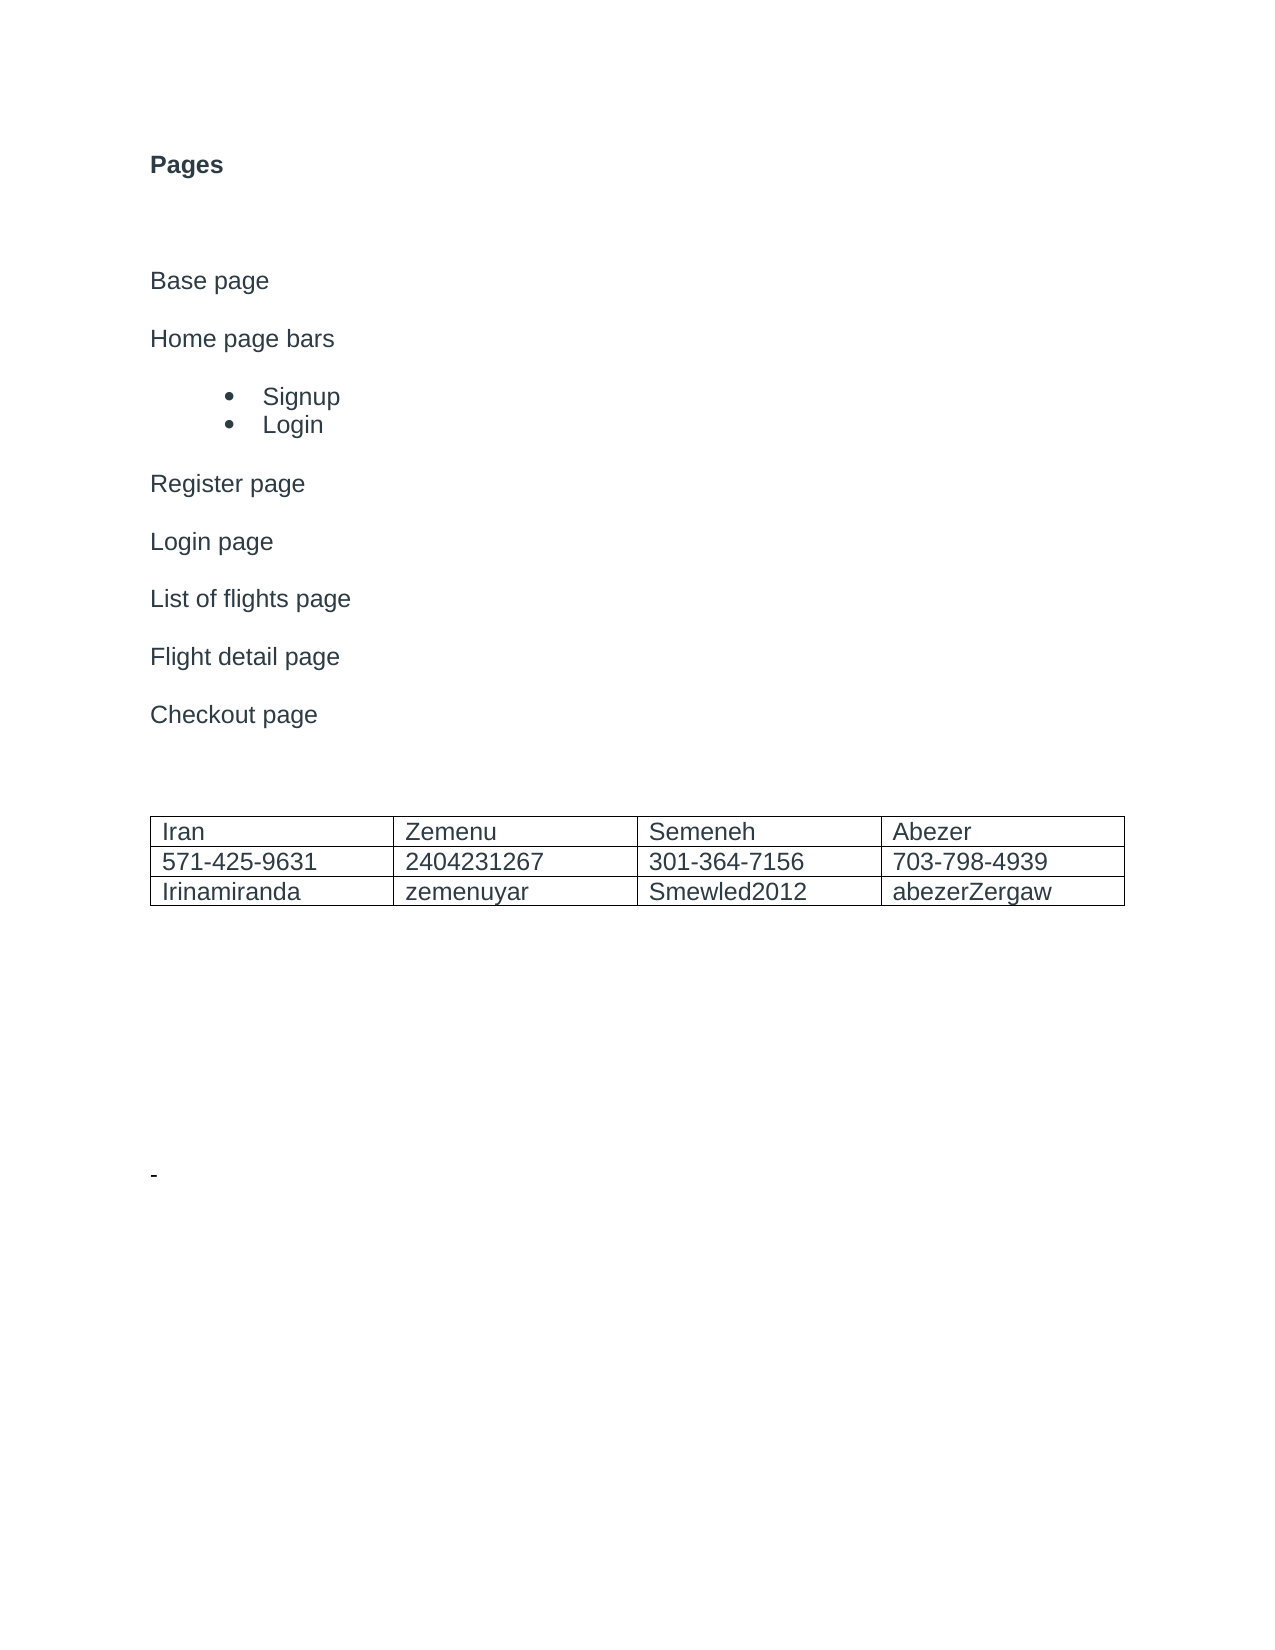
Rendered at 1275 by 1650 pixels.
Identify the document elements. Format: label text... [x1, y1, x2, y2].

text Register page [150, 468, 1125, 497]
table_header Abezer [882, 817, 1124, 846]
table_header Zemenu [394, 817, 637, 846]
table_cell zemenuyar [394, 877, 637, 905]
table_cell 301-364-7156 [638, 847, 881, 876]
table_cell Smewled2012 [638, 877, 881, 905]
table_cell 2404231267 [394, 847, 637, 876]
table_header Semeneh [638, 817, 881, 846]
list Signup [225, 382, 1125, 411]
table_cell Irinamiranda [151, 877, 393, 905]
text Home page bars [150, 324, 1125, 352]
table_cell 703-798-4939 [882, 847, 1124, 876]
text Pages [150, 150, 1125, 179]
text Flight detail page [150, 642, 1125, 671]
text - [150, 1159, 1125, 1189]
text List of flights page [150, 584, 1125, 613]
text Base page [150, 266, 1125, 294]
list Login [225, 411, 1125, 439]
table_cell abezerZergaw [882, 877, 1124, 905]
text Login page [150, 526, 1125, 555]
text Checkout page [150, 700, 1125, 729]
table_header Iran [151, 817, 393, 846]
table_cell 571-425-9631 [151, 847, 393, 876]
